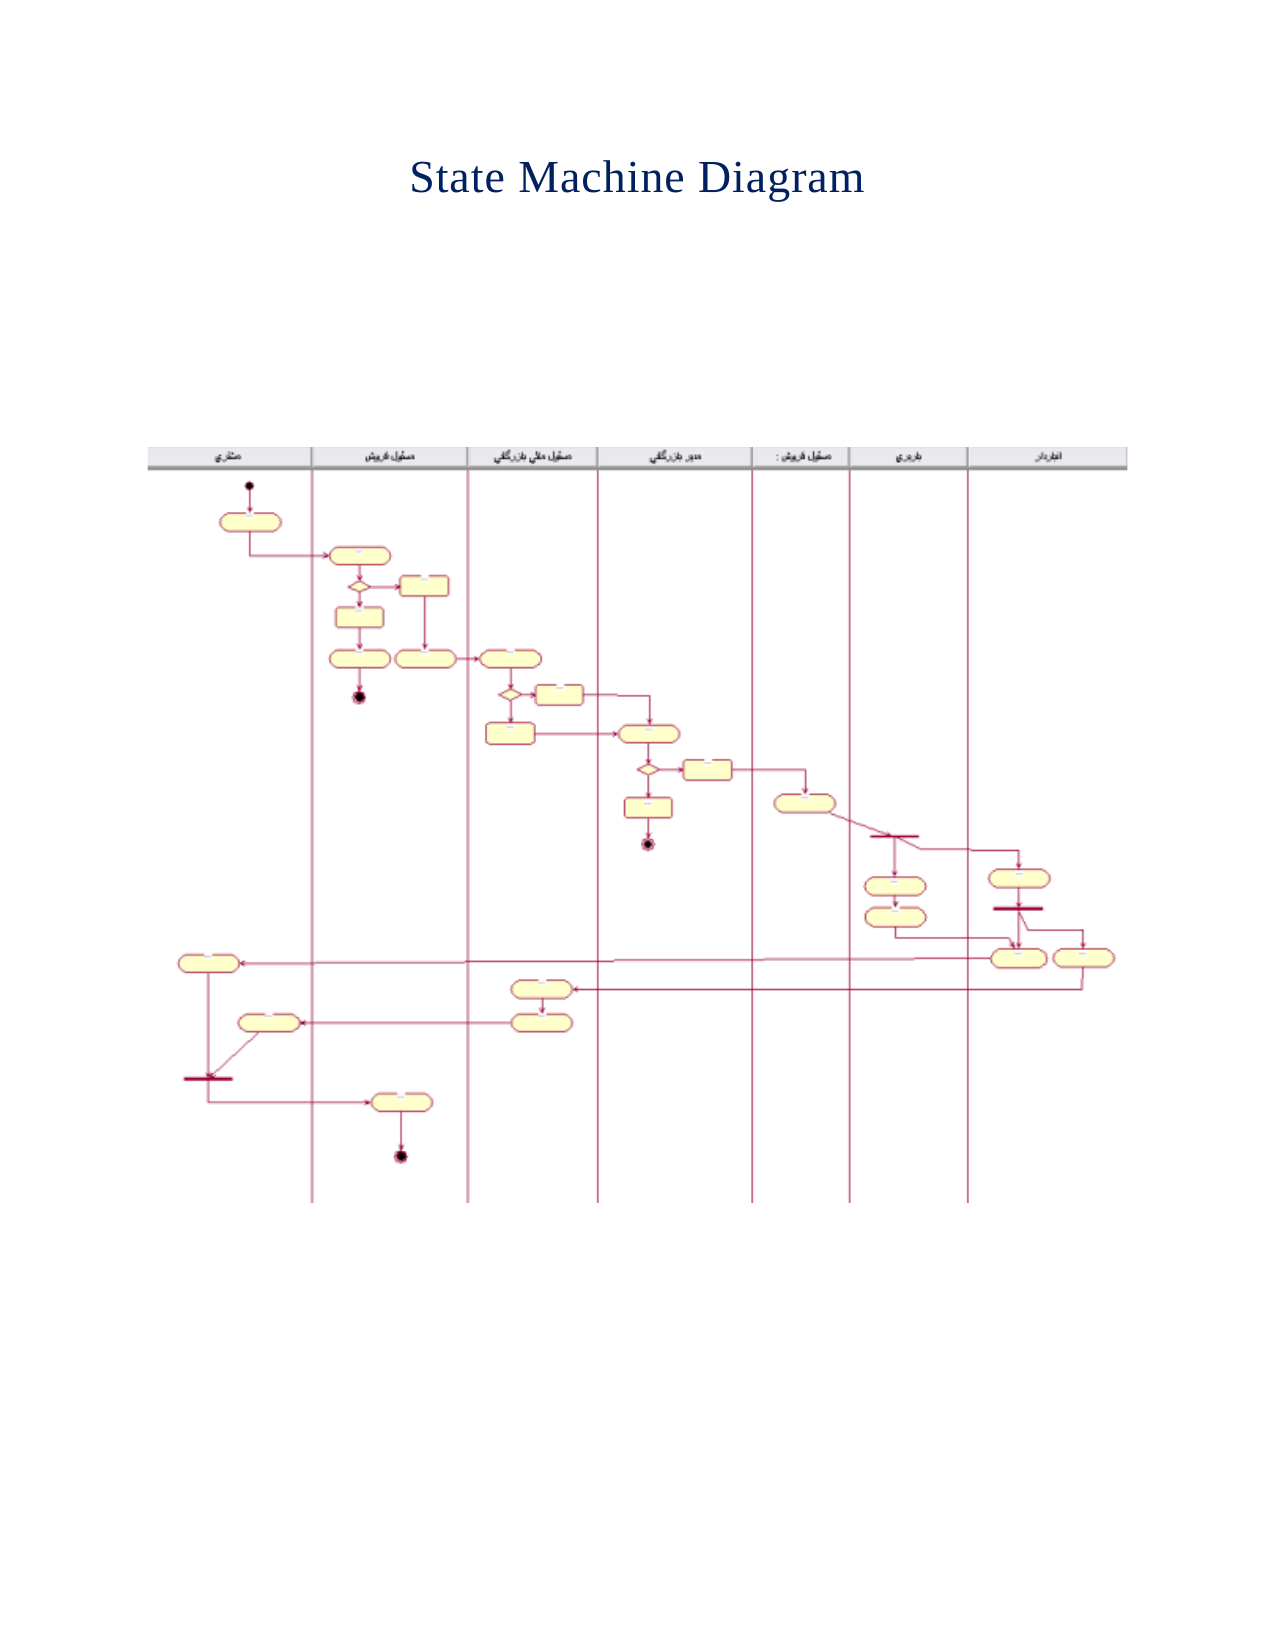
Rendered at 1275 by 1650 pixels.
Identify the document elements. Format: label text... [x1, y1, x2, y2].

picture [147, 447, 1128, 1203]
text State Machine Diagram [150, 150, 1125, 203]
